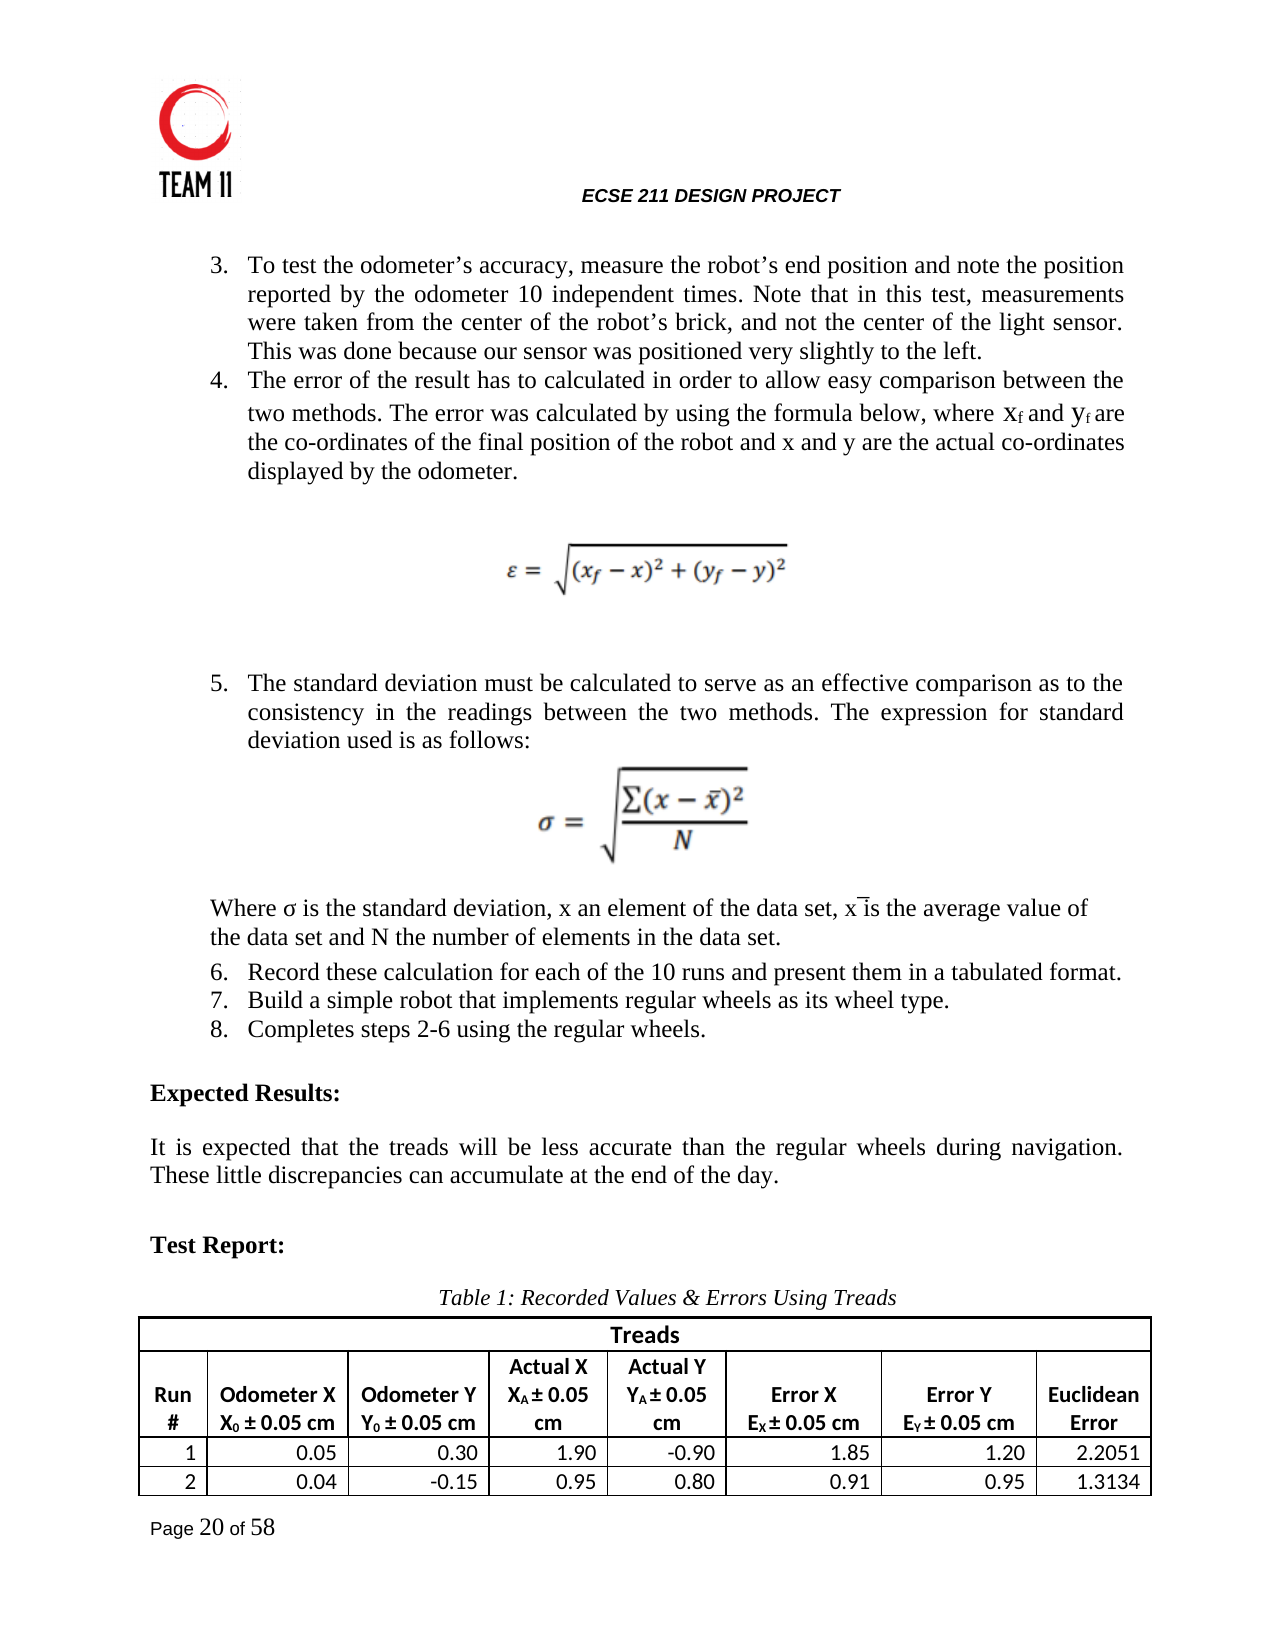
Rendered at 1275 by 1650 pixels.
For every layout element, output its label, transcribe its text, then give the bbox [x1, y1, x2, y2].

table_cell Error X EX ± 0.05 cm [727, 1352, 881, 1436]
list To test the odometer’s accuracy, measure the robot’s end position and note the position reported by the odometer 10 independent times. Note that in this test, measurements were taken from the center of the robot’s brick, and not the center of the light sensor. This was done because our sensor was positioned very slightly to the left. [210, 250, 1125, 365]
table_cell Odometer X X0 ± 0.05 cm [208, 1352, 347, 1436]
table_cell 0.05 [208, 1438, 348, 1466]
table_cell 0.91 [727, 1467, 881, 1495]
table_cell 0.95 [490, 1467, 607, 1495]
text Test Report: [150, 1230, 1125, 1259]
table_cell Error Y EY ± 0.05 cm [882, 1352, 1036, 1436]
picture [492, 754, 880, 887]
table_cell Actual X XA ± 0.05 cm [490, 1352, 607, 1436]
table_cell Euclidean Error [1037, 1352, 1150, 1436]
text Table 1: Recorded Values & Errors Using Treads [210, 1284, 1125, 1310]
list The standard deviation must be calculated to serve as an effective comparison as to the consistency in the readings between the two methods. The expression for standard deviation used is as follows: [210, 668, 1125, 754]
table_cell 2 [140, 1467, 206, 1495]
list Record these calculation for each of the 10 runs and present them in a tabulated format. [210, 957, 1125, 986]
table_cell 1.3134 [1037, 1467, 1150, 1495]
table_cell 0.04 [208, 1467, 348, 1495]
text Where σ is the standard deviation, x an element of the data set, x ̅is the average value of the data set and N the number of elements in the data set. [210, 893, 1125, 951]
table_cell 1.90 [490, 1438, 607, 1466]
list The error of the result has to calculated in order to allow easy comparison between the two methods. The error was calculated by using the formula below, where xf and yf are the co-ordinates of the final position of the robot and x and y are the actual co-ordinates displayed by the odometer. [210, 365, 1125, 485]
table_cell -0.15 [349, 1467, 488, 1495]
table_cell Odometer Y Y0 ± 0.05 cm [349, 1352, 488, 1436]
table_cell 1.20 [882, 1438, 1036, 1466]
table_cell 0.80 [608, 1467, 725, 1495]
table_cell 0.30 [349, 1438, 488, 1466]
table_cell Run # [140, 1352, 207, 1436]
picture [151, 75, 242, 203]
table_cell 1 [140, 1438, 206, 1466]
list Build a simple robot that implements regular wheels as its wheel type. [210, 986, 1125, 1014]
list Completes steps 2-6 using the regular wheels. [210, 1014, 1125, 1043]
table_cell 0.95 [882, 1467, 1036, 1495]
text Expected Results: [150, 1078, 1125, 1107]
picture [442, 521, 893, 627]
table_header Treads [140, 1319, 1150, 1350]
table_cell 2.2051 [1037, 1438, 1150, 1466]
table_cell 1.85 [727, 1438, 881, 1466]
table_cell -0.90 [608, 1438, 725, 1466]
text It is expected that the treads will be less accurate than the regular wheels during navigation. These little discrepancies can accumulate at the end of the day. [150, 1132, 1125, 1189]
table_cell Actual Y YA ± 0.05 cm [608, 1352, 725, 1436]
